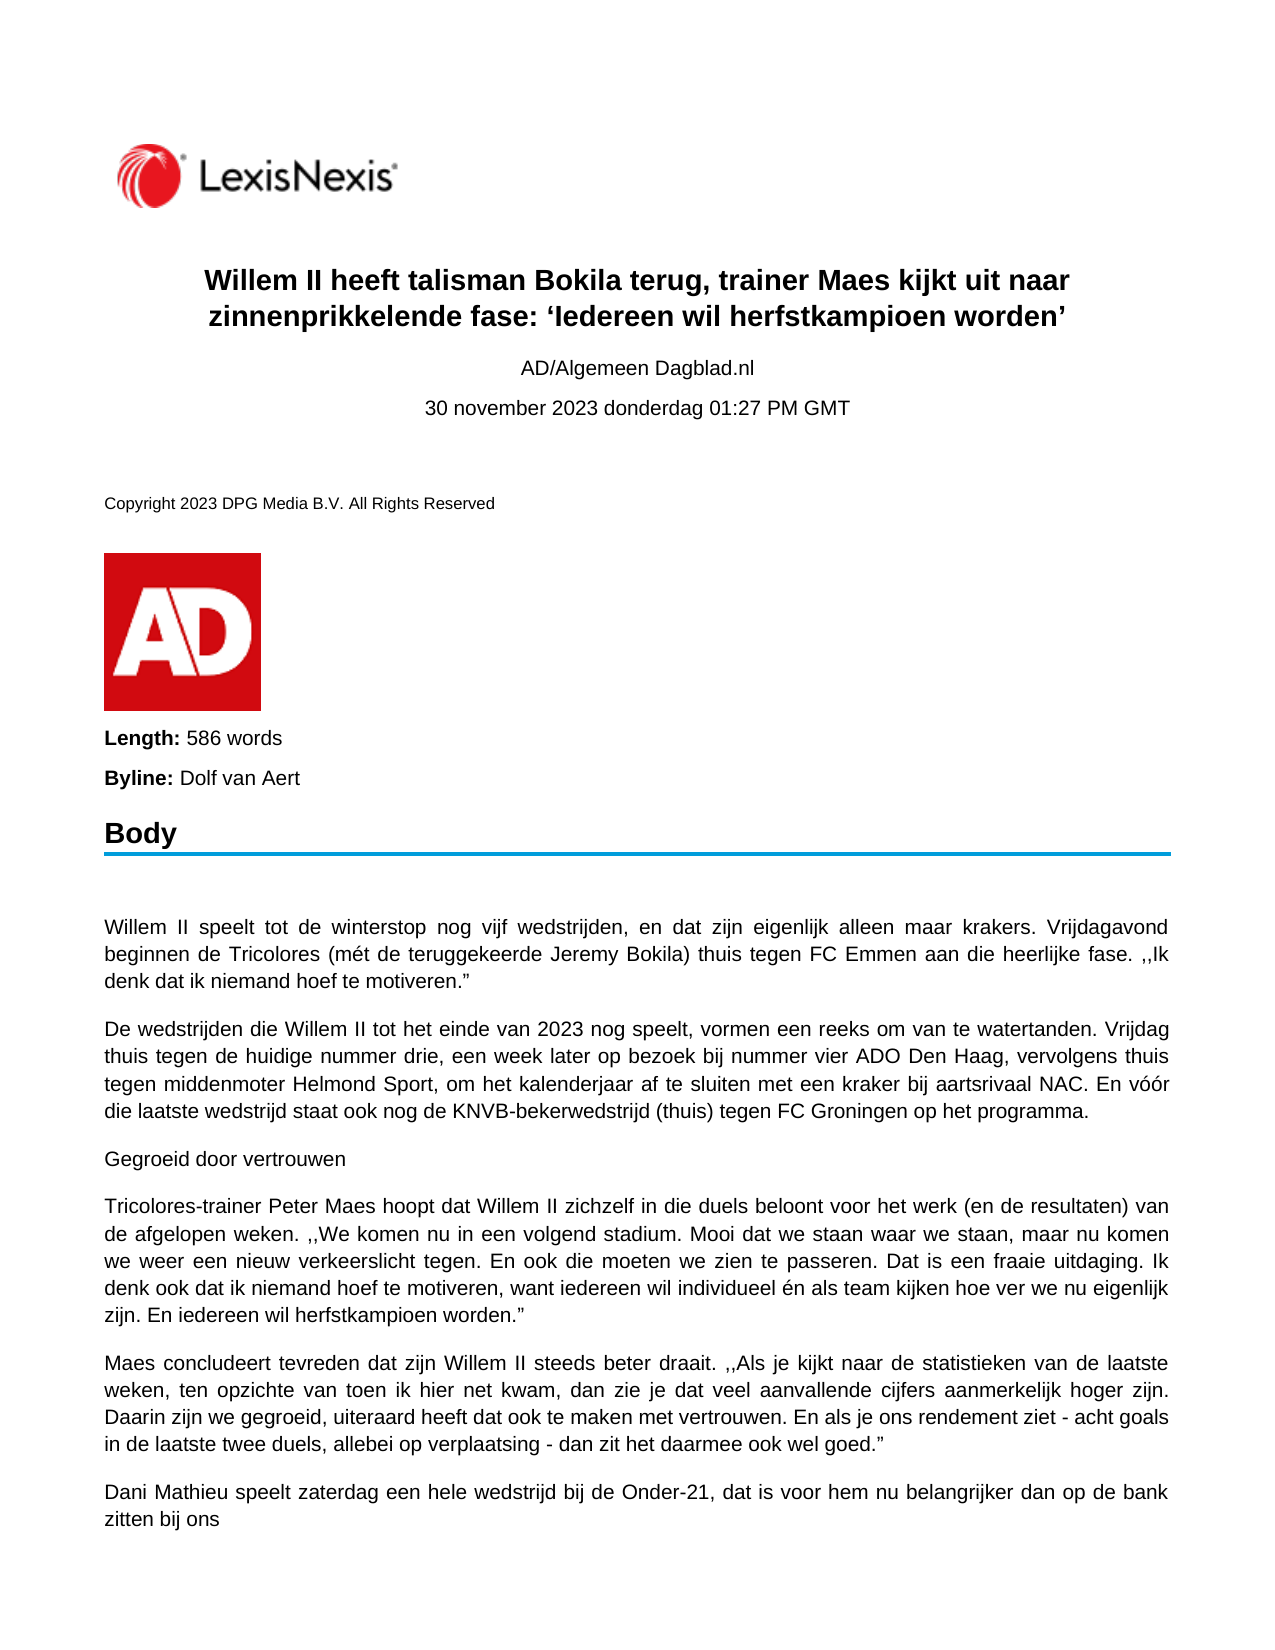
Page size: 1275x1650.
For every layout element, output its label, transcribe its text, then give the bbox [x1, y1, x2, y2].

text Willem II speelt tot de winterstop nog vijf wedstrijden, en dat zijn eigenlijk alleen maar krakers. Vrijdagavond beginnen de Tricolores (mét de teruggekeerde Jeremy Bokila) thuis tegen FC Emmen aan die heerlijke fase. ,,Ik denk dat ik niemand hoef te motiveren.” [104, 912, 1171, 993]
text Copyright 2023 DPG Media B.V. All Rights Reserved [104, 461, 1171, 513]
text Length: 586 words [104, 723, 1171, 750]
text Gegroeid door vertrouwen [104, 1143, 1171, 1170]
subtitle Willem II heeft talisman Bokila terug, trainer Maes kijkt uit naar zinnenprikkelende fase: ‘Iedereen wil herfstkampioen worden’ [104, 261, 1171, 332]
text 30 november 2023 donderdag 01:27 PM GMT [104, 393, 1171, 420]
picture [104, 144, 412, 208]
text Byline: Dolf van Aert [104, 762, 1171, 789]
text AD/Algemeen Dagblad.nl [104, 353, 1171, 380]
text Dani Mathieu speelt zaterdag een hele wedstrijd bij de Onder-21, dat is voor hem nu belangrijker dan op de bank zitten bij ons [104, 1477, 1171, 1531]
text Body [104, 814, 1171, 850]
text De wedstrijden die Willem II tot het einde van 2023 nog speelt, vormen een reeks om van te watertanden. Vrijdag thuis tegen de huidige nummer drie, een week later op bezoek bij nummer vier ADO Den Haag, vervolgens thuis tegen middenmoter Helmond Sport, om het kalenderjaar af te sluiten met een kraker bij aartsrivaal NAC. En vóór die laatste wedstrijd staat ook nog de KNVB-bekerwedstrijd (thuis) tegen FC Groningen op het programma. [104, 1014, 1171, 1122]
text Tricolores-trainer Peter Maes hoopt dat Willem II zichzelf in die duels beloont voor het werk (en de resultaten) van de afgelopen weken. ,,We komen nu in een volgend stadium. Mooi dat we staan waar we staan, maar nu komen we weer een nieuw verkeerslicht tegen. En ook die moeten we zien te passeren. Dat is een fraaie uitdaging. Ik denk ook dat ik niemand hoef te motiveren, want iedereen wil individueel én als team kijken hoe ver we nu eigenlijk zijn. En iedereen wil herfstkampioen worden.” [104, 1191, 1171, 1327]
picture [104, 553, 261, 711]
text Maes concludeert tevreden dat zijn Willem II steeds beter draait. ,,Als je kijkt naar de statistieken van de laatste weken, ten opzichte van toen ik hier net kwam, dan zie je dat veel aanvallende cijfers aanmerkelijk hoger zijn. Daarin zijn we gegroeid, uiteraard heeft dat ook te maken met vertrouwen. En als je ons rendement ziet - acht goals in de laatste twee duels, allebei op verplaatsing - dan zit het daarmee ook wel goed.” [104, 1347, 1171, 1456]
